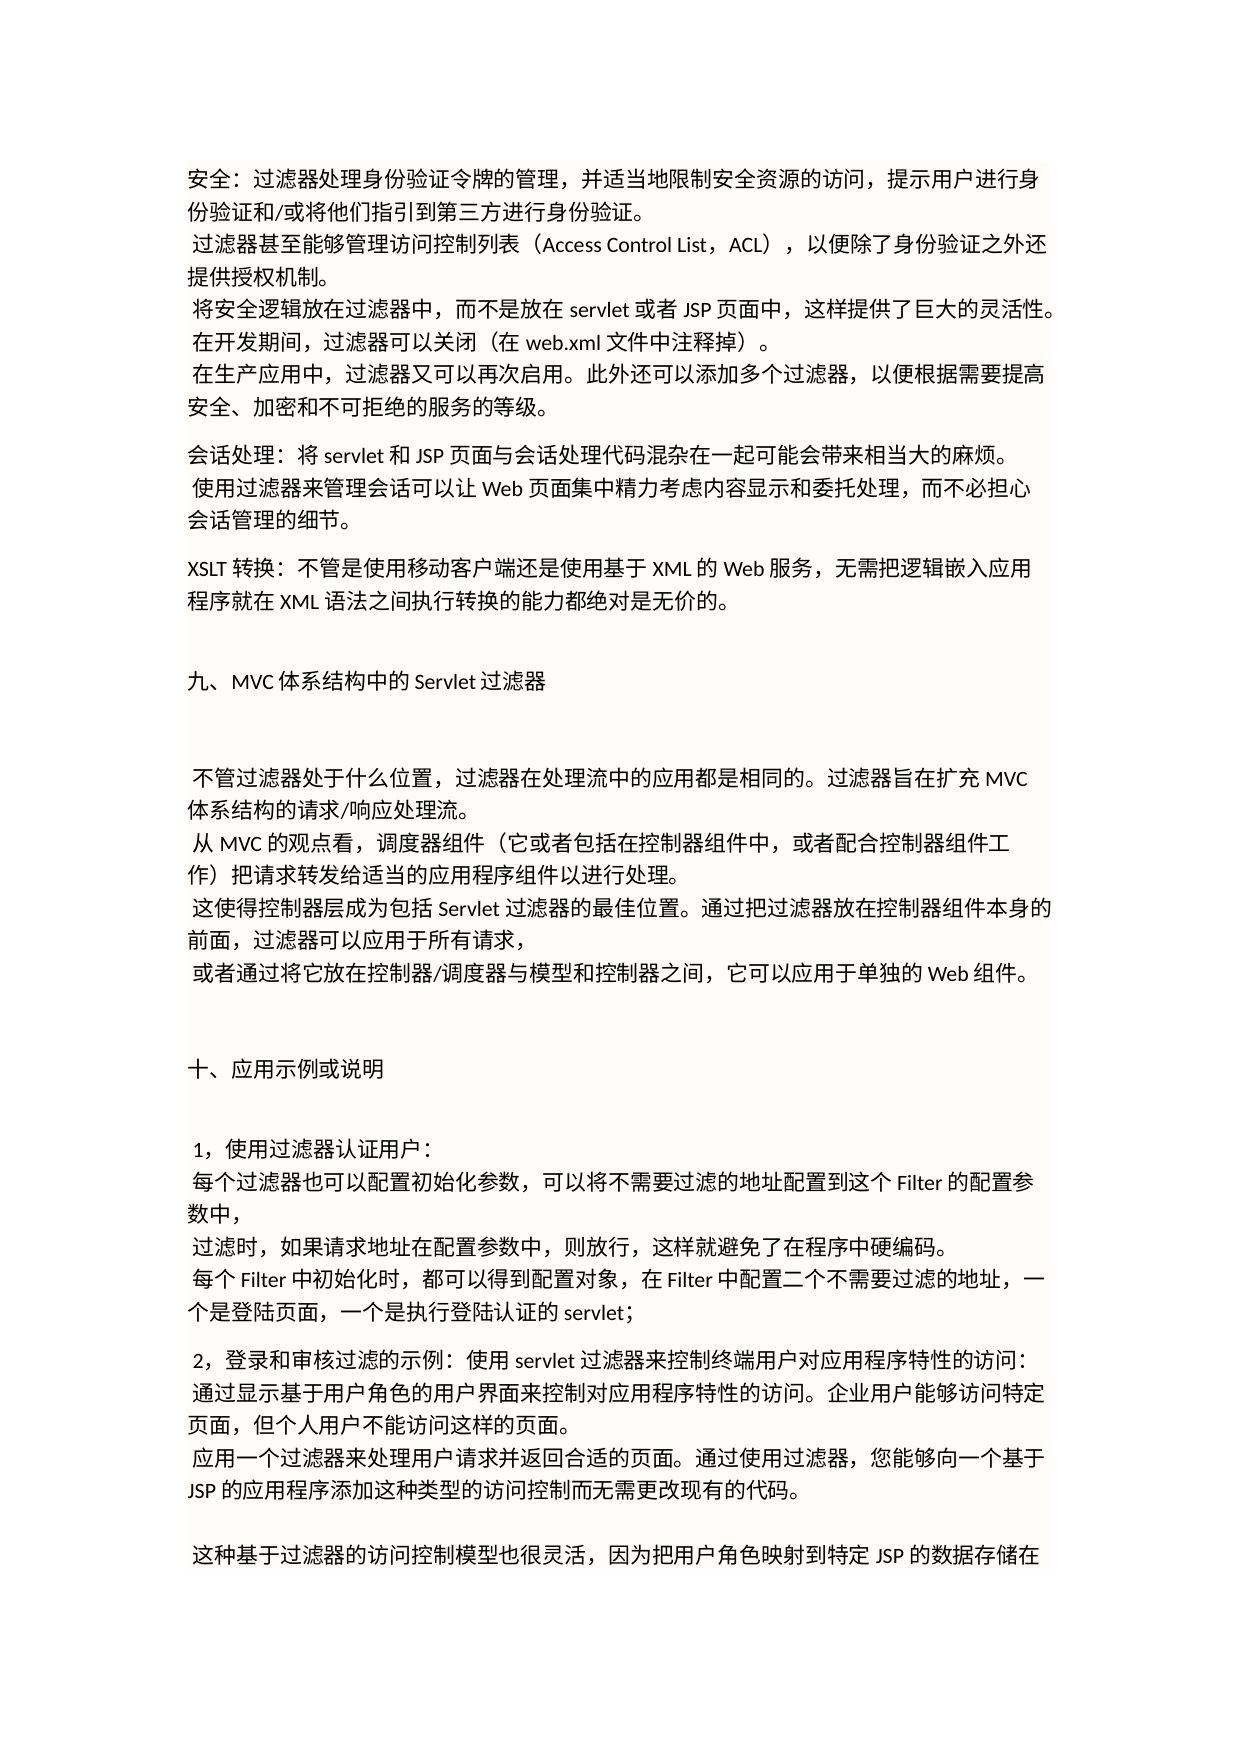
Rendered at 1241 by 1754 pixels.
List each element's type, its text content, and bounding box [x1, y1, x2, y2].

text 安全：过滤器处理身份验证令牌的管理，并适当地限制安全资源的访问，提示用户进行身份验证和/或将他们指引到第三方进行身份验证。 过滤器甚至能够管理访问控制列表（Access Control List，ACL），以便除了身份验证之外还提供授权机制。 将安全逻辑放在过滤器中，而不是放在 servlet 或者 JSP 页面中，这样提供了巨大的灵活性。 在开发期间，过滤器可以关闭（在 web.xml 文件中注释掉）。 在生产应用中，过滤器又可以再次启用。此外还可以添加多个过滤器，以便根据需要提高安全、加密和不可拒绝的服务的等级。 [187, 162, 1053, 422]
text XSLT 转换：不管是使用移动客户端还是使用基于 XML 的 Web 服务，无需把逻辑嵌入应用程序就在 XML 语法之间执行转换的能力都绝对是无价的。 [187, 551, 1053, 616]
text 1，使用过滤器认证用户： 每个过滤器也可以配置初始化参数，可以将不需要过滤的地址配置到这个Filter的配置参数中， 过滤时，如果请求地址在配置参数中，则放行，这样就避免了在程序中硬编码。 每个Filter中初始化时，都可以得到配置对象，在Filter中配置二个不需要过滤的地址，一个是登陆页面，一个是执行登陆认证的servlet； [187, 1099, 1053, 1327]
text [187, 1343, 1053, 1570]
text 会话处理：将 servlet 和 JSP 页面与会话处理代码混杂在一起可能会带来相当大的麻烦。 使用过滤器来管理会话可以让 Web 页面集中精力考虑内容显示和委托处理，而不必担心会话管理的细节。 [187, 438, 1053, 535]
text 十、应用示例或说明 [187, 1051, 1053, 1084]
text 九、MVC 体系结构中的Servlet过滤器 [187, 631, 1053, 696]
text 不管过滤器处于什么位置，过滤器在处理流中的应用都是相同的。过滤器旨在扩充 MVC 体系结构的请求/响应处理流。 从 MVC 的观点看，调度器组件（它或者包括在控制器组件中，或者配合控制器组件工作）把请求转发给适当的应用程序组件以进行处理。 这使得控制器层成为包括 Servlet 过滤器的最佳位置。通过把过滤器放在控制器组件本身的前面，过滤器可以应用于所有请求， 或者通过将它放在控制器/调度器与模型和控制器之间，它可以应用于单独的 Web 组件。 [187, 760, 1053, 988]
